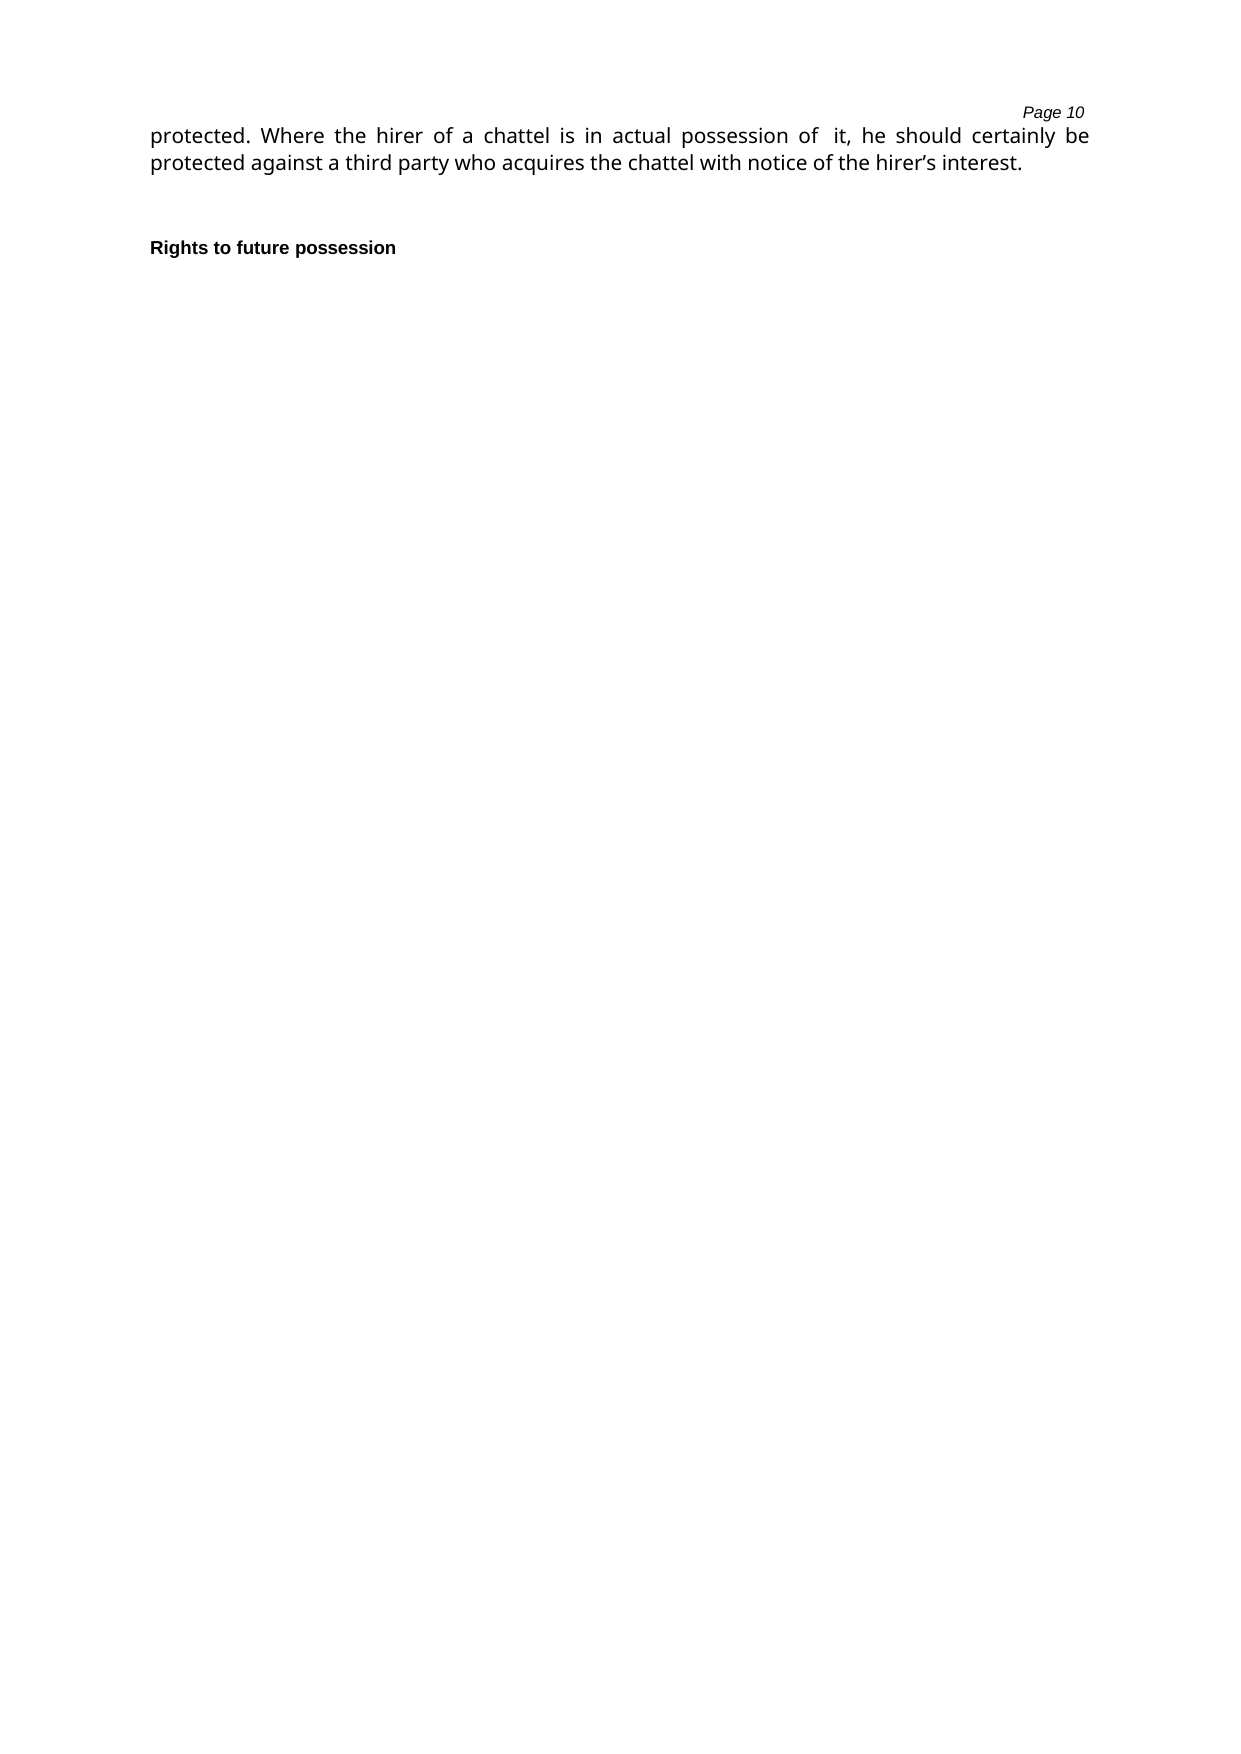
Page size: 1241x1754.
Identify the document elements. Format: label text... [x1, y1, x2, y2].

text Rights to future possession [150, 237, 1107, 258]
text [150, 121, 1090, 177]
